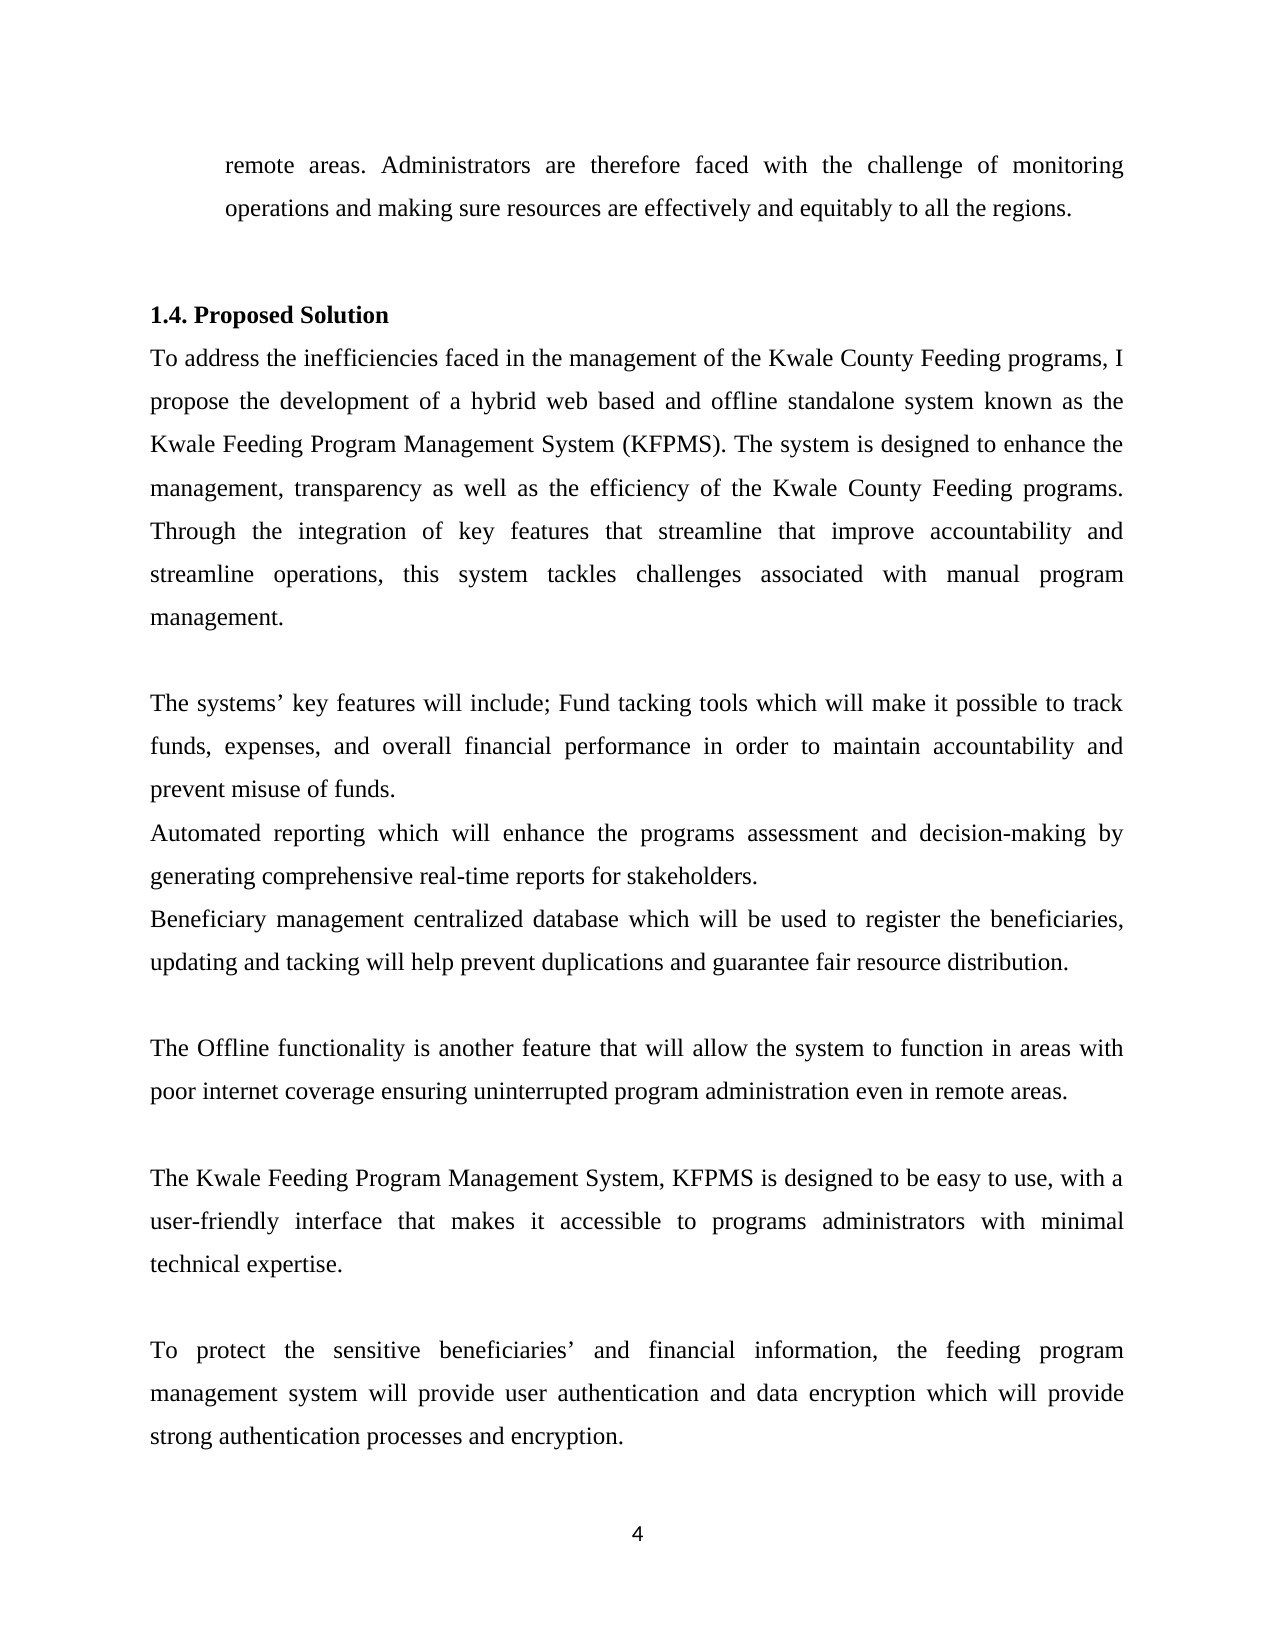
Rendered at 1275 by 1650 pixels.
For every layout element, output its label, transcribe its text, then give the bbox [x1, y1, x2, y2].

text To protect the sensitive beneficiaries’ and financial information, the feeding program management system will provide user authentication and data encryption which will provide strong authentication processes and encryption. [150, 1335, 1125, 1450]
text Beneficiary management centralized database which will be used to register the beneficiaries, updating and tacking will help prevent duplications and guarantee fair resource distribution. [150, 904, 1125, 976]
text Automated reporting which will enhance the programs assessment and decision-making by generating comprehensive real-time reports for stakeholders. [150, 818, 1125, 889]
text To address the inefficiencies faced in the management of the Kwale County Feeding programs, I propose the development of a hybrid web based and offline standalone system known as the Kwale Feeding Program Management System (KFPMS). The system is designed to enhance the management, transparency as well as the efficiency of the Kwale County Feeding programs. Through the integration of key features that streamline that improve accountability and streamline operations, this system tackles challenges associated with manual program management. [150, 343, 1125, 631]
subtitle 1.4. Proposed Solution [150, 300, 1125, 329]
text The Offline functionality is another feature that will allow the system to function in areas with poor internet coverage ensuring uninterrupted program administration even in remote areas. [150, 1033, 1125, 1105]
text The systems’ key features will include; Fund tacking tools which will make it possible to track funds, expenses, and overall financial performance in order to maintain accountability and prevent misuse of funds. [150, 688, 1125, 803]
text The Kwale Feeding Program Management System, KFPMS is designed to be easy to use, with a user-friendly interface that makes it accessible to programs administrators with minimal technical expertise. [150, 1163, 1125, 1278]
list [187, 150, 1125, 222]
